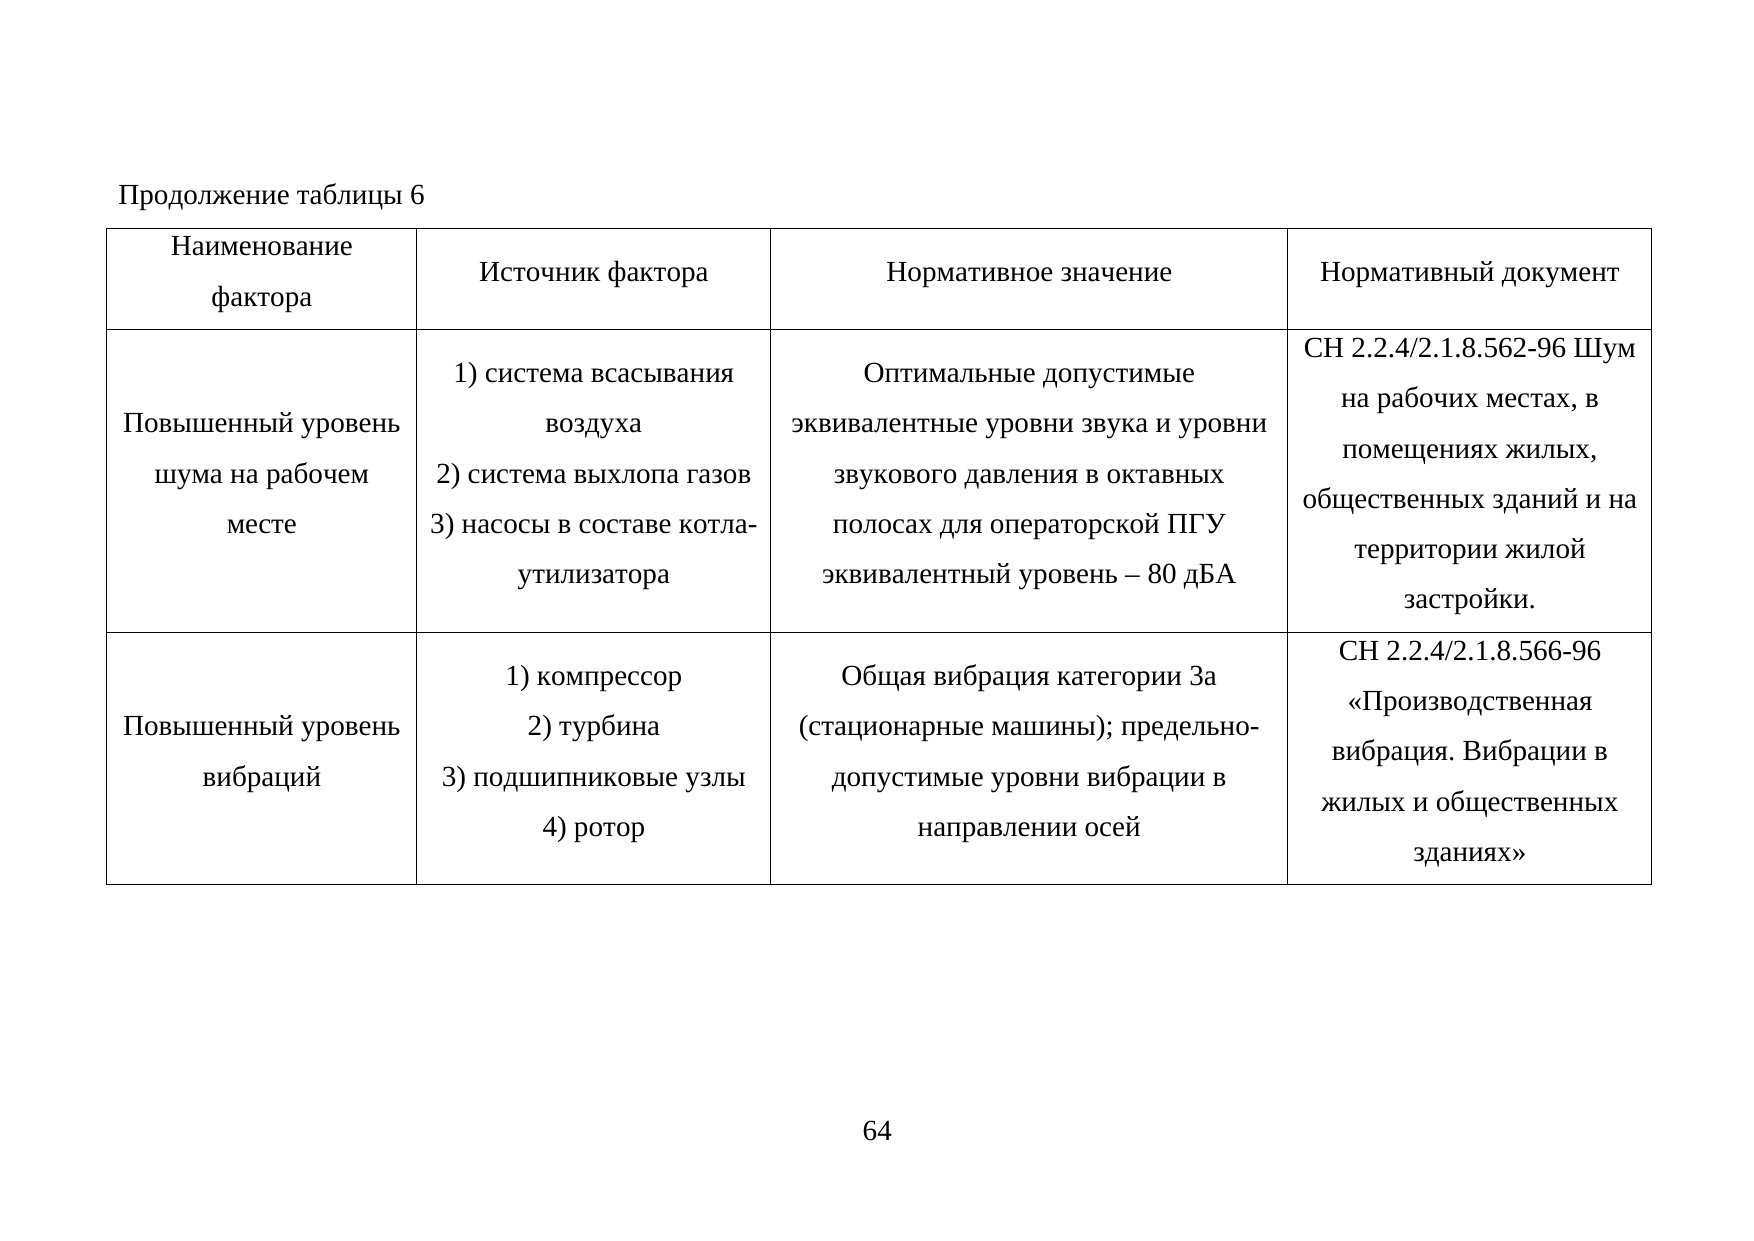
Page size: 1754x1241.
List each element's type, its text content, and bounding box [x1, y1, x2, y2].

table_cell СН 2.2.4/2.1.8.562-96 Шум на рабочих местах, в помещениях жилых, общественных зданий и на территории жилой застройки. [1288, 330, 1651, 632]
table_cell СН 2.2.4/2.1.8.566-96 «Производственная вибрация. Вибрации в жилых и общественных зданиях» [1288, 633, 1651, 884]
table_header Нормативное значение [771, 229, 1287, 329]
table_header Наименование фактора [107, 229, 416, 329]
text Продолжение таблицы 6 [118, 177, 1636, 211]
table_cell Общая вибрация категории 3а (стационарные машины); предельно-допустимые уровни вибрации в направлении осей [771, 633, 1287, 884]
table_cell 1) система всасывания воздуха 2) система выхлопа газов 3) насосы в составе котла-утилизатора [417, 330, 770, 632]
table_cell Повышенный уровень вибраций [107, 633, 416, 884]
table_cell Оптимальные допустимые эквивалентные уровни звука и уровни звукового давления в октавных полосах для операторской ПГУ эквивалентный уровень – 80 дБА [771, 330, 1287, 632]
table_header Источник фактора [417, 229, 770, 329]
table_cell Повышенный уровень шума на рабочем месте [107, 330, 416, 632]
table_cell 1) компрессор 2) турбина 3) подшипниковые узлы 4) ротор [417, 633, 770, 884]
table_header Нормативный документ [1288, 229, 1651, 329]
